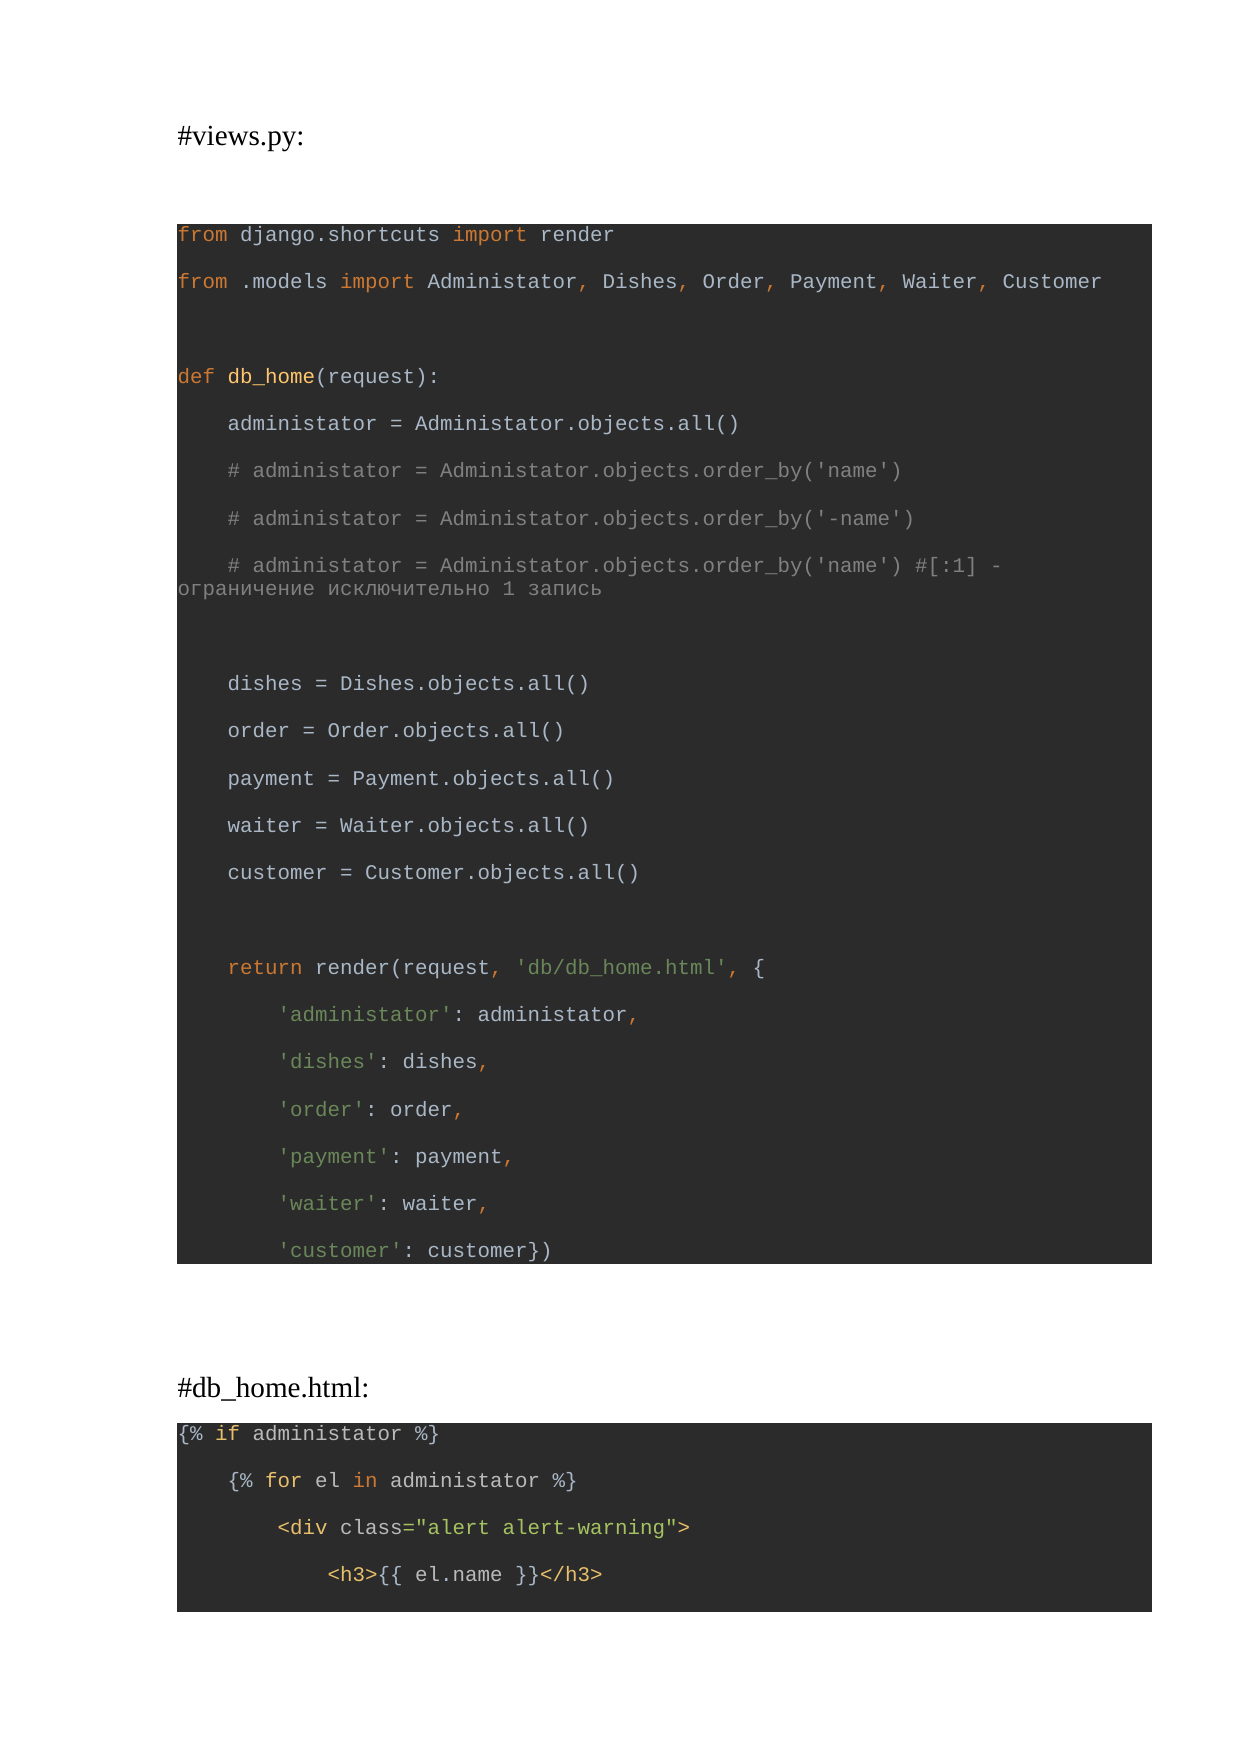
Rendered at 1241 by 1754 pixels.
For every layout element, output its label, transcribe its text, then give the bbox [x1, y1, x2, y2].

text 'dishes': dishes, [177, 1051, 1152, 1099]
text administator = Administator.objects.all() [177, 413, 1152, 460]
text <div class="alert alert-warning"> [177, 1517, 1152, 1564]
text payment = Payment.objects.all() [177, 768, 1152, 815]
text 'administator': administator, [177, 1004, 1152, 1051]
text waiter = Waiter.objects.all() [177, 815, 1152, 862]
text from django.shortcuts import render [177, 224, 1152, 271]
text #views.py: [177, 118, 1152, 152]
text customer = Customer.objects.all() [177, 862, 1152, 909]
text # administator = Administator.objects.order_by('name') [177, 460, 1152, 507]
text {% for el in administator %} [177, 1470, 1152, 1517]
text # administator = Administator.objects.order_by('name') #[:1] - ограничение исключительно 1 запись [177, 555, 1152, 626]
text 'order': order, [177, 1099, 1152, 1146]
text def db_home(request): [177, 366, 1152, 413]
text 'waiter': waiter, [177, 1193, 1152, 1241]
text {% if administator %} [177, 1423, 1152, 1470]
text 'customer': customer}) [177, 1241, 1152, 1264]
text <h3>{{ el.name }}</h3> [177, 1564, 1152, 1612]
text # administator = Administator.objects.order_by('-name') [177, 507, 1152, 555]
text from .models import Administator, Dishes, Order, Payment, Waiter, Customer [177, 271, 1152, 318]
text return render(request, 'db/db_home.html', { [177, 957, 1152, 1004]
text 'payment': payment, [177, 1146, 1152, 1193]
text order = Order.objects.all() [177, 720, 1152, 768]
text #db_home.html: [177, 1370, 1152, 1403]
text dishes = Dishes.objects.all() [177, 673, 1152, 720]
